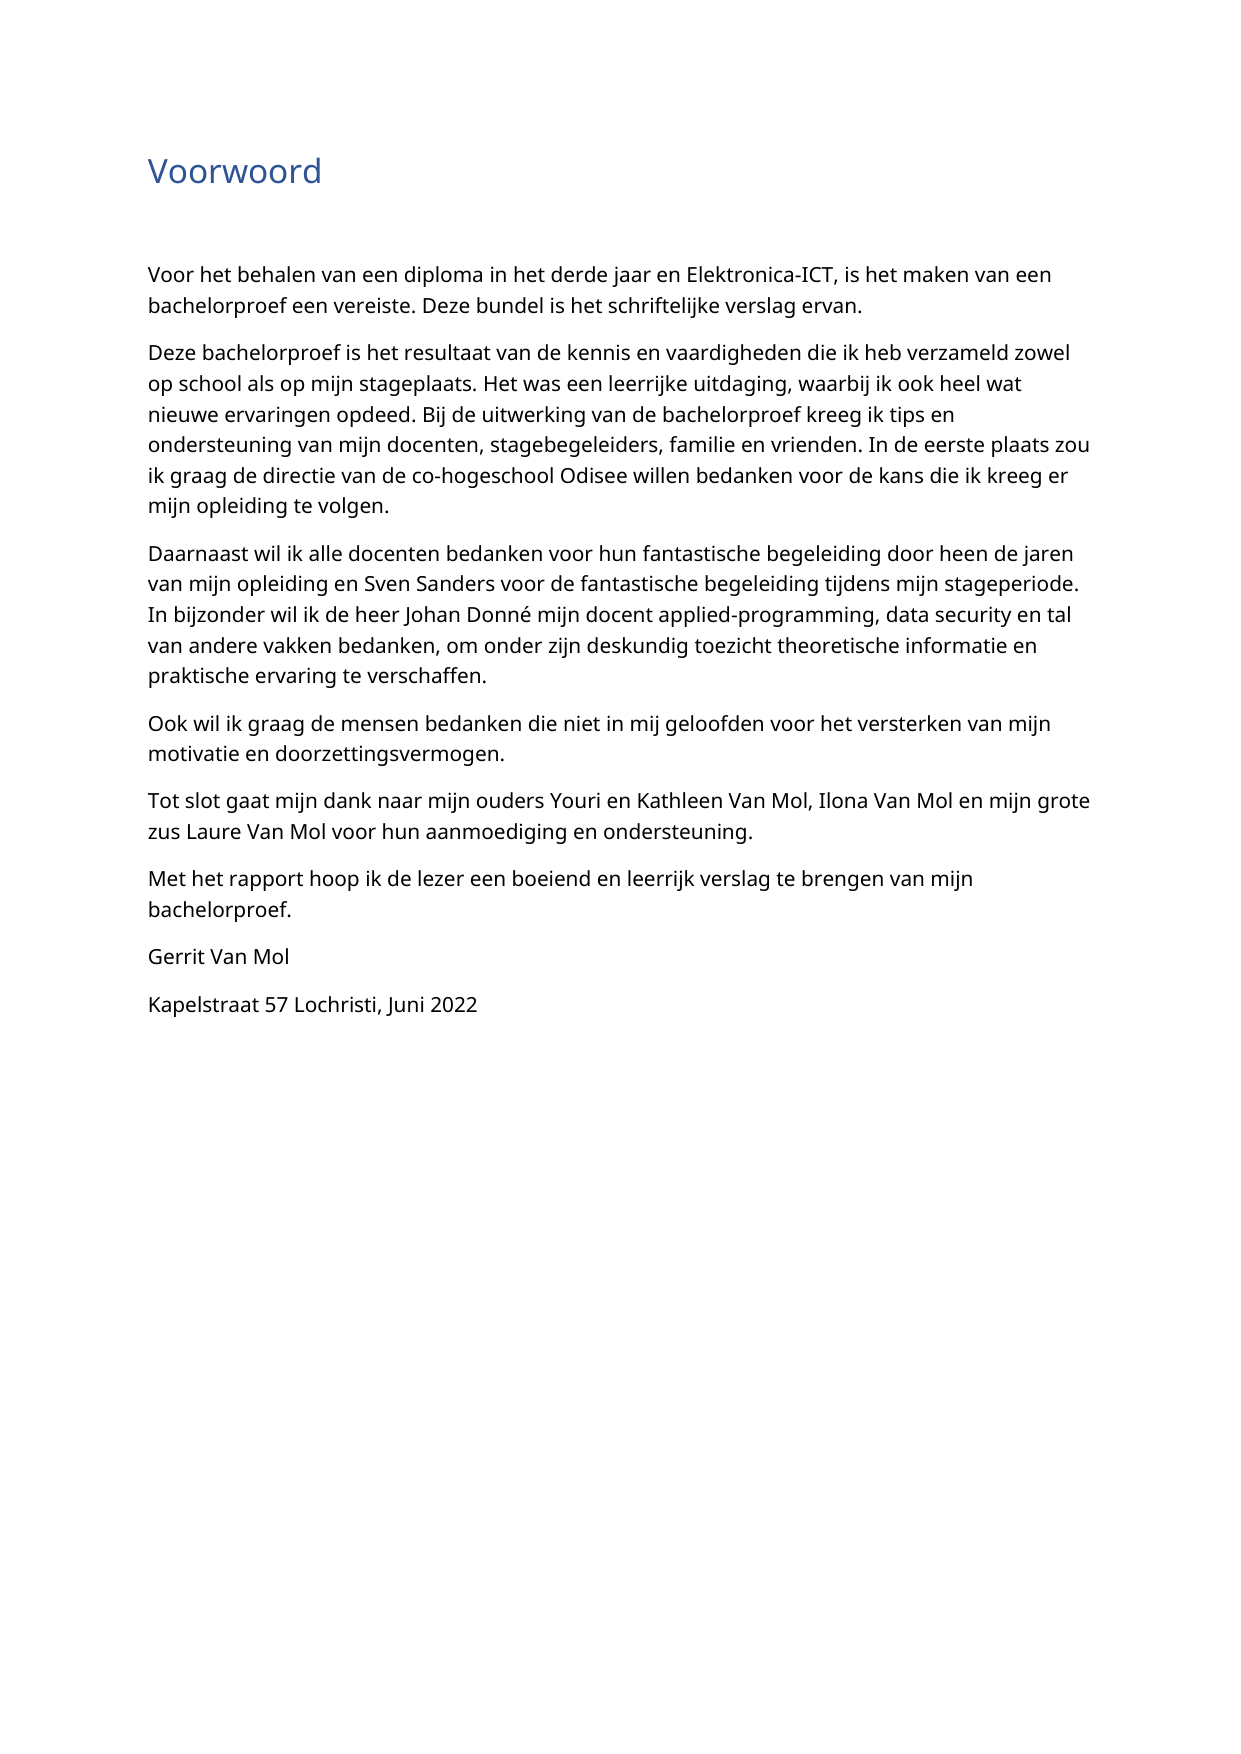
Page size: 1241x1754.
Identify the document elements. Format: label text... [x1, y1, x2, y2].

text Voor het behalen van een diploma in het derde jaar en Elektronica-ICT, is het maken van een bachelorproef een vereiste. Deze bundel is het schriftelijke verslag ervan. [148, 261, 1092, 320]
text Ook wil ik graag de mensen bedanken die niet in mij geloofden voor het versterken van mijn motivatie en doorzettingsvermogen. [148, 709, 1092, 768]
text Kapelstraat 57 Lochristi, Juni 2022 [148, 990, 1092, 1018]
text Voorwoord [148, 148, 1092, 193]
text Met het rapport hoop ik de lezer een boeiend en leerrijk verslag te brengen van mijn bachelorproef. [148, 864, 1092, 924]
text Deze bachelorproef is het resultaat van de kennis en vaardigheden die ik heb verzameld zowel op school als op mijn stageplaats. Het was een leerrijke uitdaging, waarbij ik ook heel wat nieuwe ervaringen opdeed. Bij de uitwerking van de bachelorproef kreeg ik tips en ondersteuning van mijn docenten, stagebegeleiders, familie en vrienden. In de eerste plaats zou ik graag de directie van de co-hogeschool Odisee willen bedanken voor de kans die ik kreeg er mijn opleiding te volgen. [148, 338, 1092, 520]
text Tot slot gaat mijn dank naar mijn ouders Youri en Kathleen Van Mol, Ilona Van Mol en mijn grote zus Laure Van Mol voor hun aanmoediging en ondersteuning. [148, 787, 1092, 846]
text Daarnaast wil ik alle docenten bedanken voor hun fantastische begeleiding door heen de jaren van mijn opleiding en Sven Sanders voor de fantastische begeleiding tijdens mijn stageperiode. In bijzonder wil ik de heer Johan Donné mijn docent applied-programming, data security en tal van andere vakken bedanken, om onder zijn deskundig toezicht theoretische informatie en praktische ervaring te verschaffen. [148, 539, 1092, 690]
text Gerrit Van Mol [148, 942, 1092, 971]
